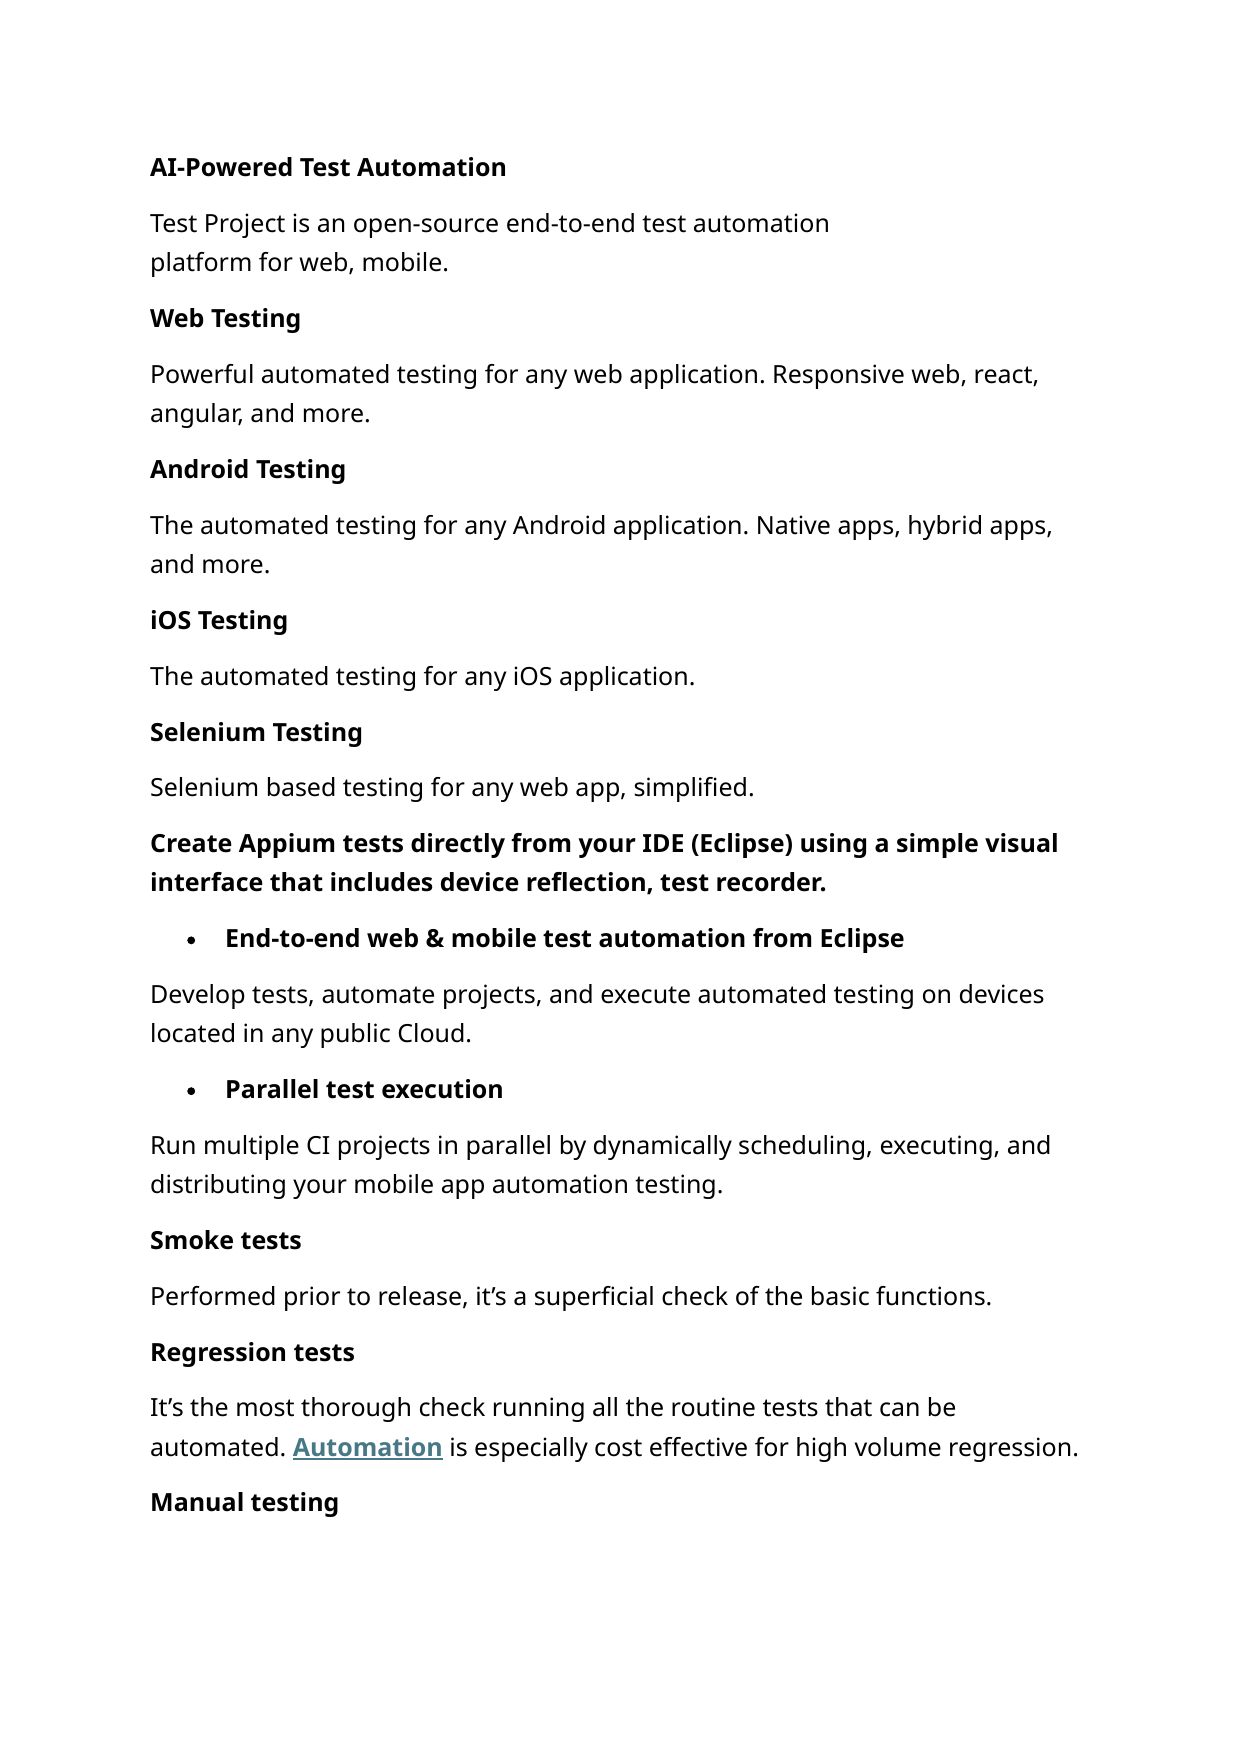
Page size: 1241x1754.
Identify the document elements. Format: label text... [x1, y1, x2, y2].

text The automated testing for any Android application. Native apps, hybrid apps, and more. [150, 507, 1090, 581]
text Manual testing [150, 1485, 1090, 1519]
text Run multiple CI projects in parallel by dynamically scheduling, executing, and distributing your mobile app automation testing. [150, 1127, 1090, 1201]
text The automated testing for any iOS application. [150, 658, 1090, 692]
text Android Testing [150, 452, 1090, 486]
list End-to-end web & mobile test automation from Eclipse [187, 921, 1090, 955]
text Smoke tests [150, 1222, 1090, 1257]
text Test Project is an open-source end-to-end test automation platform for web, mobile. [150, 206, 1090, 279]
text Regression tests [150, 1334, 1090, 1368]
text Powerful automated testing for any web application. Responsive web, react, angular, and more. [150, 357, 1090, 430]
text It’s the most thorough check running all the routine tests that can be automated. Automation is especially cost effective for high volume regression. [150, 1390, 1090, 1463]
text Develop tests, automate projects, and execute automated testing on devices located in any public Cloud. [150, 977, 1090, 1050]
text AI-Powered Test Automation [150, 150, 1090, 184]
text Create Appium tests directly from your IDE (Eclipse) using a simple visual interface that includes device reflection, test recorder. [150, 826, 1090, 899]
text Performed prior to release, it’s a superficial check of the basic functions. [150, 1278, 1090, 1312]
text iOS Testing [150, 602, 1090, 637]
list Parallel test execution [187, 1072, 1090, 1106]
text Selenium Testing [150, 714, 1090, 748]
text Web Testing [150, 301, 1090, 335]
text Selenium based testing for any web app, simplified. [150, 770, 1090, 804]
